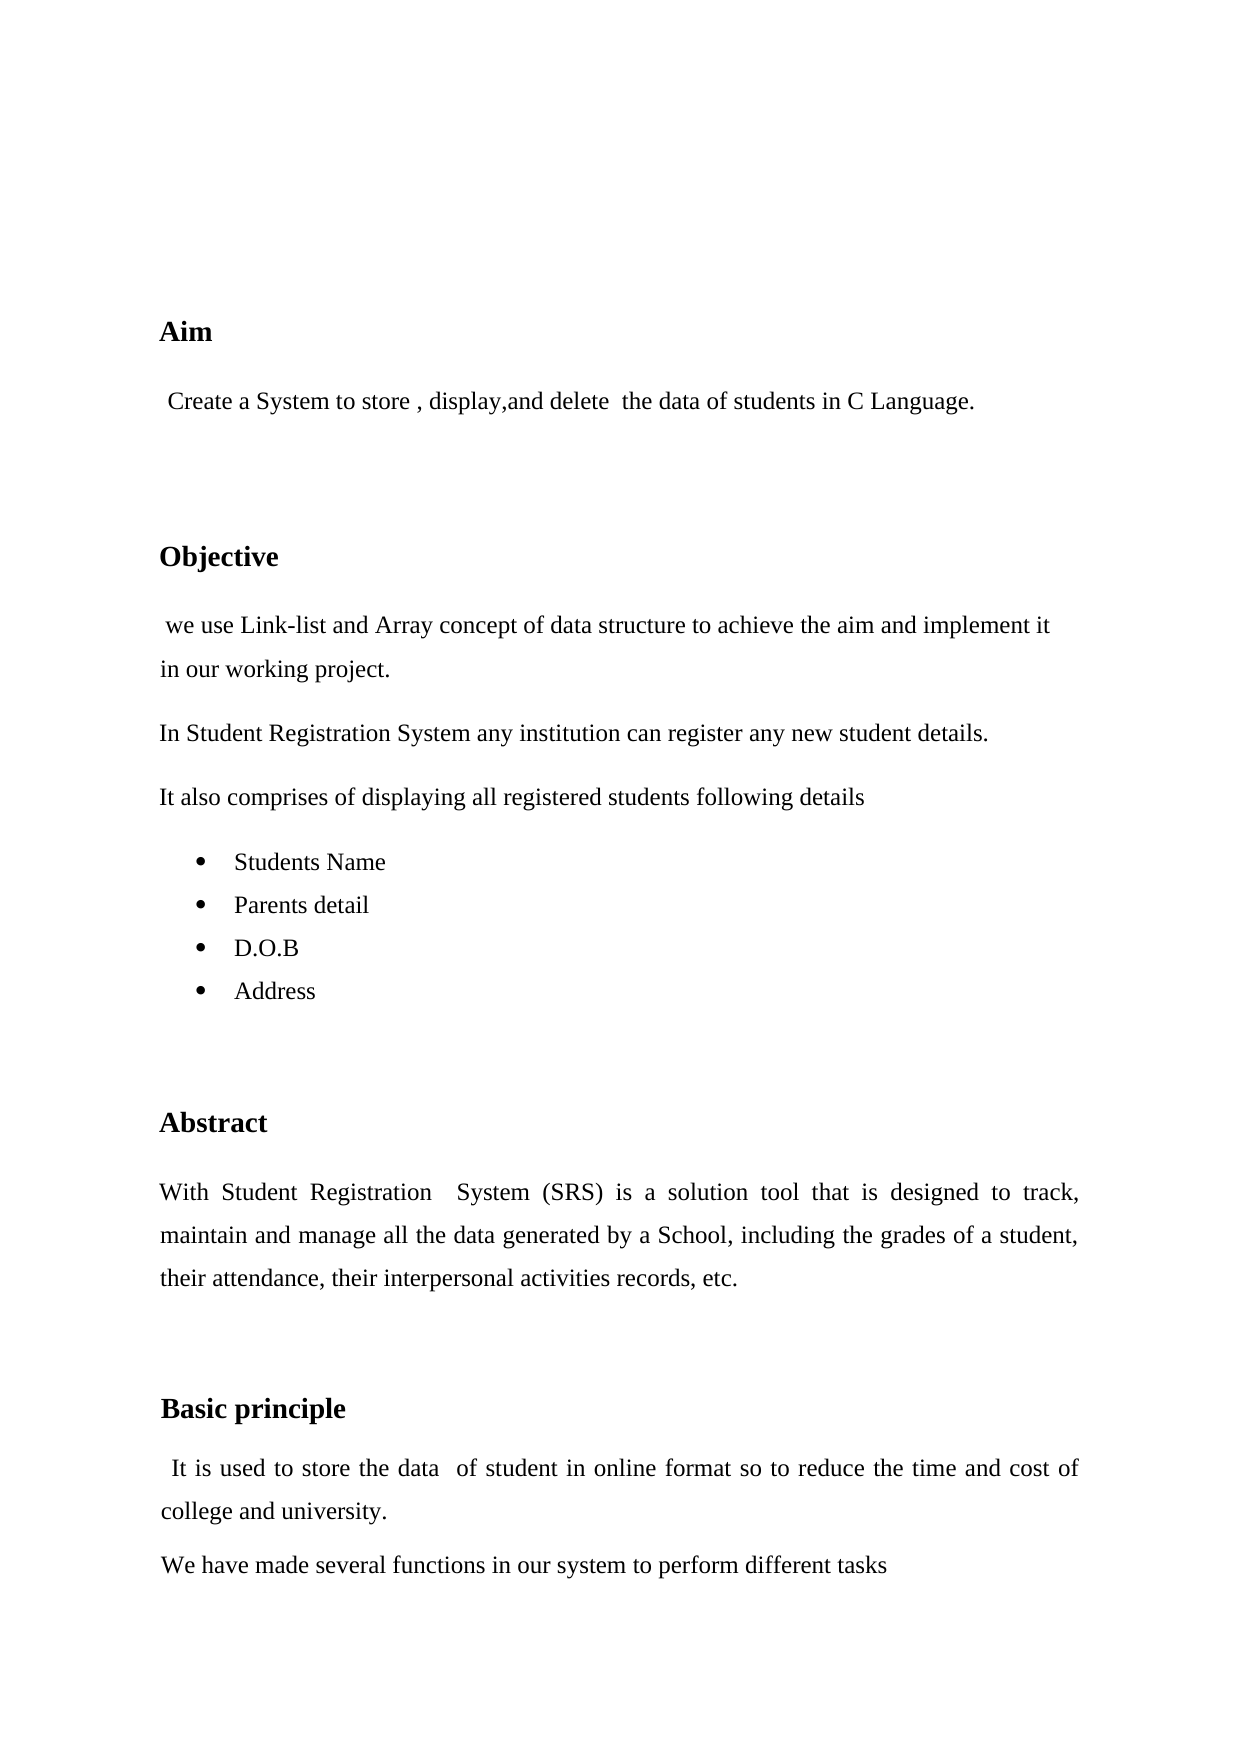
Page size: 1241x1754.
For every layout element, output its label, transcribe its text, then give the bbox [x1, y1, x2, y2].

text It is used to store the data of student in online format so to reduce the time and cost of college and university. [161, 1453, 1080, 1524]
text It also comprises of displaying all registered students following details [159, 782, 1074, 811]
list Students Name [196, 847, 1074, 876]
text Aim [159, 314, 1074, 348]
text we use Link-list and Array concept of data structure to achieve the aim and implement it in our working project. [159, 611, 1074, 682]
text With Student Registration System (SRS) is a solution tool that is designed to track, maintain and manage all the data generated by a School, including the grades of a student, their attendance, their interpersonal activities records, etc. [159, 1177, 1080, 1292]
text Abstract [159, 1105, 1074, 1138]
list Address [196, 976, 1074, 1005]
text Basic principle [161, 1392, 1023, 1425]
text Objective [159, 539, 1074, 573]
text Create a System to store , display,and delete the data of students in C Language. [159, 386, 1074, 415]
text We have made several functions in our system to perform different tasks [161, 1550, 1080, 1578]
list D.O.B [196, 933, 1074, 962]
text In Student Registration System any institution can register any new student details. [159, 718, 1074, 747]
list Parents detail [196, 890, 1074, 919]
